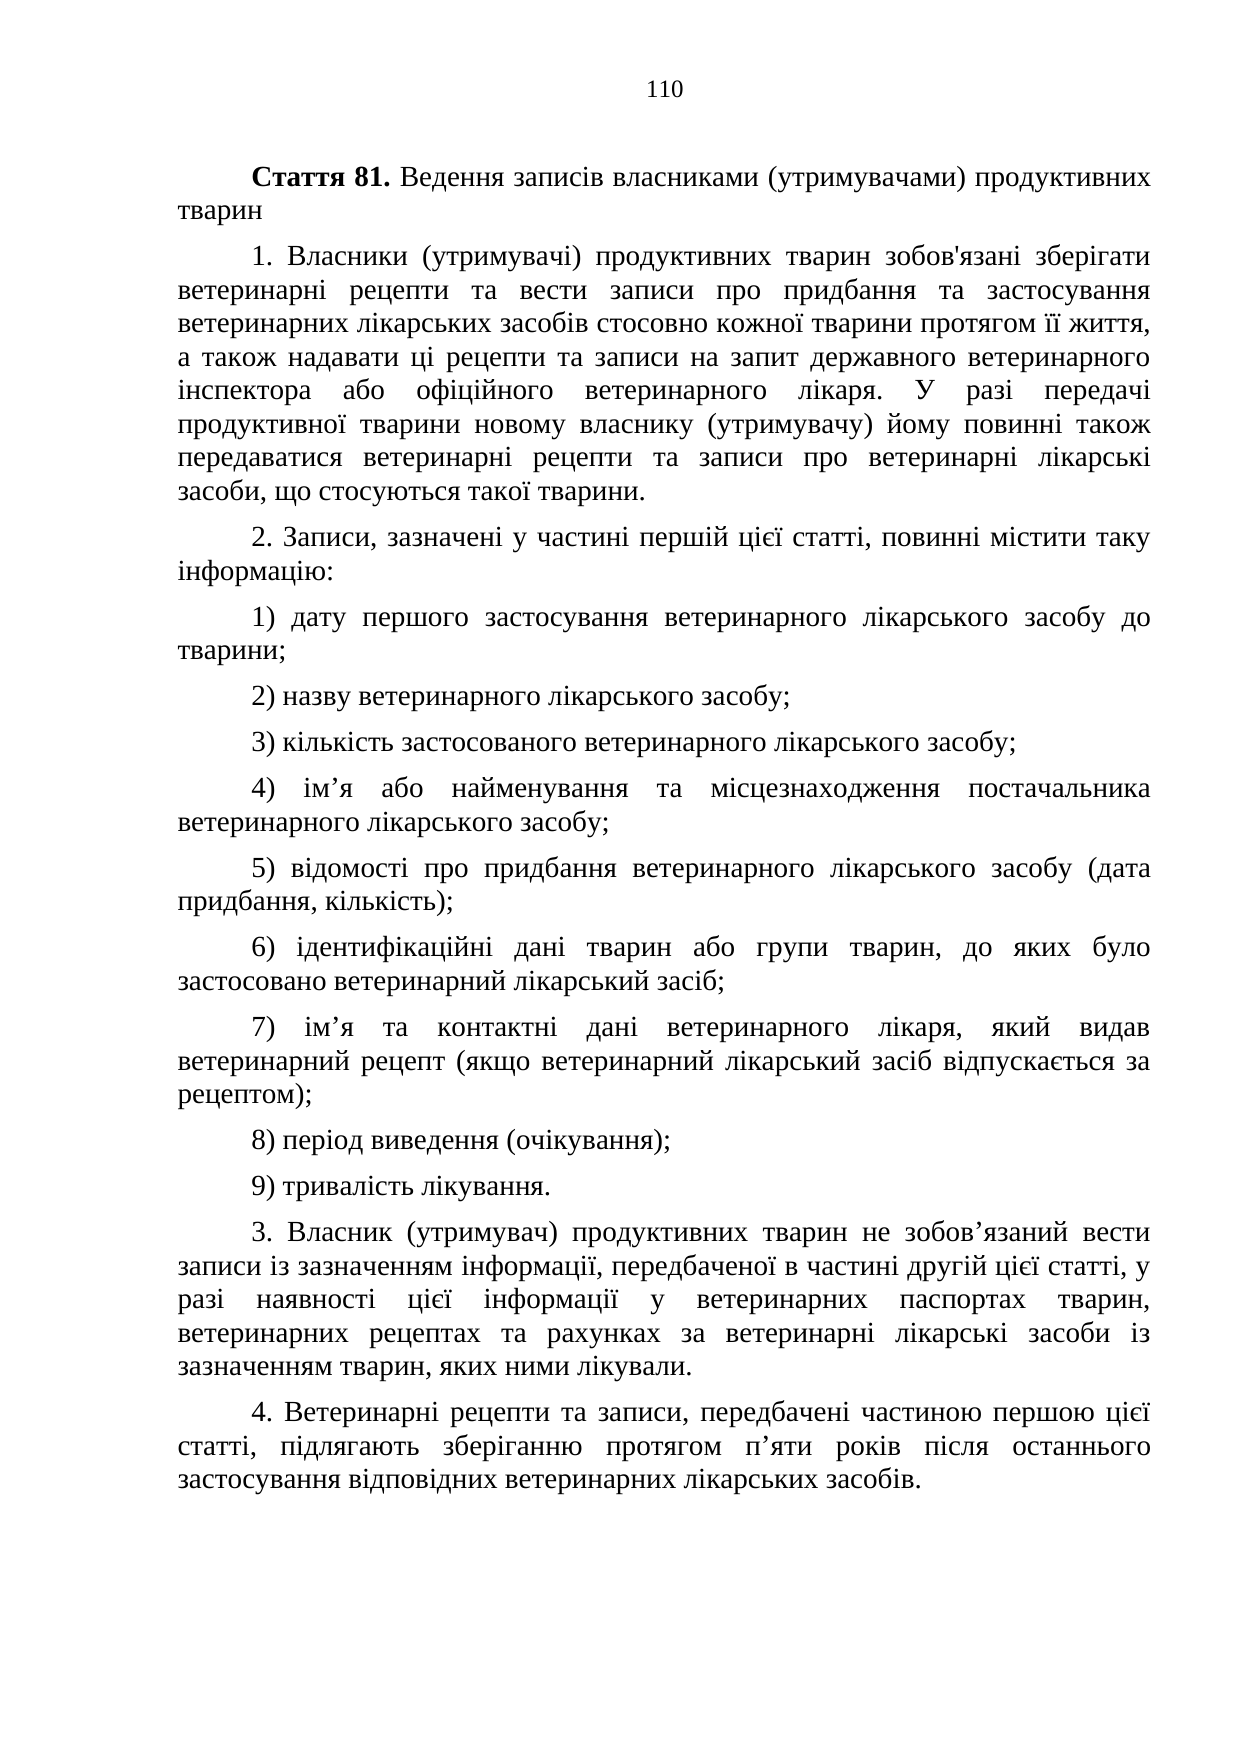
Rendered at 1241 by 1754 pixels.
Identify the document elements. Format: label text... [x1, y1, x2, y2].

text 2. Записи, зазначені у частині першій цієї статті, повинні містити таку інформацію: [177, 519, 1152, 586]
text 8) період виведення (очікування); [177, 1122, 1152, 1156]
text 4. Ветеринарні рецепти та записи, передбачені частиною першою цієї статті, підлягають зберіганню протягом п’яти років після останнього застосування відповідних ветеринарних лікарських засобів. [177, 1394, 1152, 1495]
text 9) тривалість лікування. [177, 1168, 1152, 1202]
text 6) ідентифікаційні дані тварин або групи тварин, до яких було застосовано ветеринарний лікарський засіб; [177, 929, 1152, 997]
text 5) відомості про придбання ветеринарного лікарського засобу (дата придбання, кількість); [177, 850, 1152, 917]
text 7) ім’я та контактні дані ветеринарного лікаря, який видав ветеринарний рецепт (якщо ветеринарний лікарський засіб відпускається за рецептом); [177, 1009, 1152, 1110]
text 4) ім’я або найменування та місцезнаходження постачальника ветеринарного лікарського засобу; [177, 770, 1152, 837]
text 3) кількість застосованого ветеринарного лікарського засобу; [177, 724, 1152, 758]
text 1) дату першого застосування ветеринарного лікарського засобу до тварини; [177, 599, 1152, 666]
text 3. Власник (утримувач) продуктивних тварин не зобов’язаний вести записи із зазначенням інформації, передбаченої в частині другій цієї статті, у разі наявності цієї інформації у ветеринарних паспортах тварин, ветеринарних рецептах та рахунках за ветеринарні лікарські засоби із зазначенням тварин, яких ними лікували. [177, 1214, 1152, 1382]
text 1. Власники (утримувачі) продуктивних тварин зобов'язані зберігати ветеринарні рецепти та вести записи про придбання та застосування ветеринарних лікарських засобів стосовно кожної тварини протягом її життя, а також надавати ці рецепти та записи на запит державного ветеринарного інспектора або офіційного ветеринарного лікаря. У разі передачі продуктивної тварини новому власнику (утримувачу) йому повинні також передаватися ветеринарні рецепти та записи про ветеринарні лікарські засоби, що стосуються такої тварини. [177, 238, 1152, 507]
text Стаття 81. Ведення записів власниками (утримувачами) продуктивних тварин [177, 159, 1152, 226]
text 2) назву ветеринарного лікарського засобу; [177, 678, 1152, 712]
